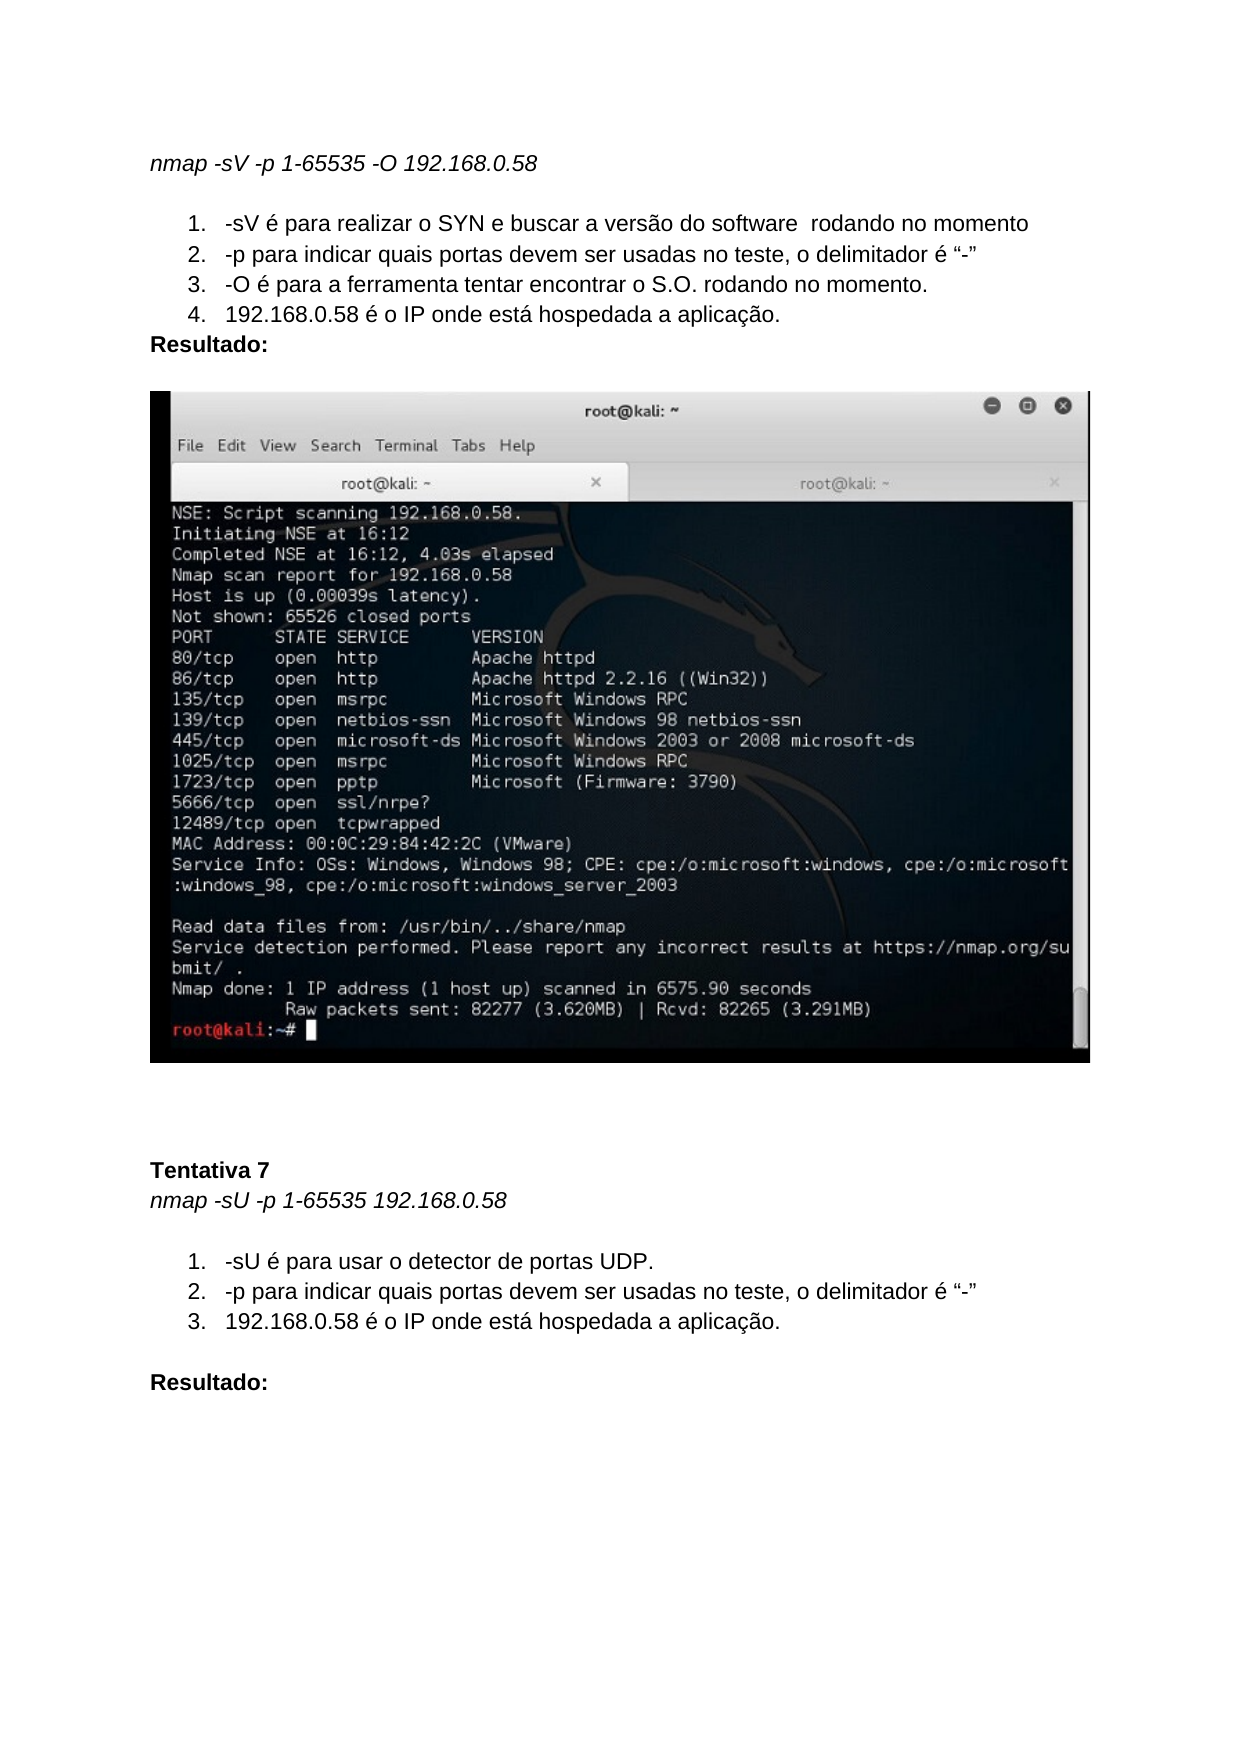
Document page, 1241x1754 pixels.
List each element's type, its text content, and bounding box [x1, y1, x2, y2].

picture [150, 391, 1091, 1063]
list -sU é para usar o detector de portas UDP. [187, 1248, 1090, 1274]
list -p para indicar quais portas devem ser usadas no teste, o delimitador é “-” [187, 1278, 1090, 1304]
text Resultado: [150, 1368, 1090, 1395]
text Resultado: [150, 331, 1090, 358]
list -p para indicar quais portas devem ser usadas no teste, o delimitador é “-” [187, 241, 1090, 267]
list -O é para a ferramenta tentar encontrar o S.O. rodando no momento. [187, 271, 1090, 297]
text Tentativa 7 [150, 1157, 1090, 1183]
text nmap -sU -p 1-65535 192.168.0.58 [150, 1187, 1090, 1213]
list 192.168.0.58 é o IP onde está hospedada a aplicação. [187, 301, 1090, 327]
text nmap -sV -p 1-65535 -O 192.168.0.58 [150, 150, 1090, 176]
list -sV é para realizar o SYN e buscar a versão do software rodando no momento [187, 210, 1090, 237]
list 192.168.0.58 é o IP onde está hospedada a aplicação. [187, 1308, 1090, 1334]
